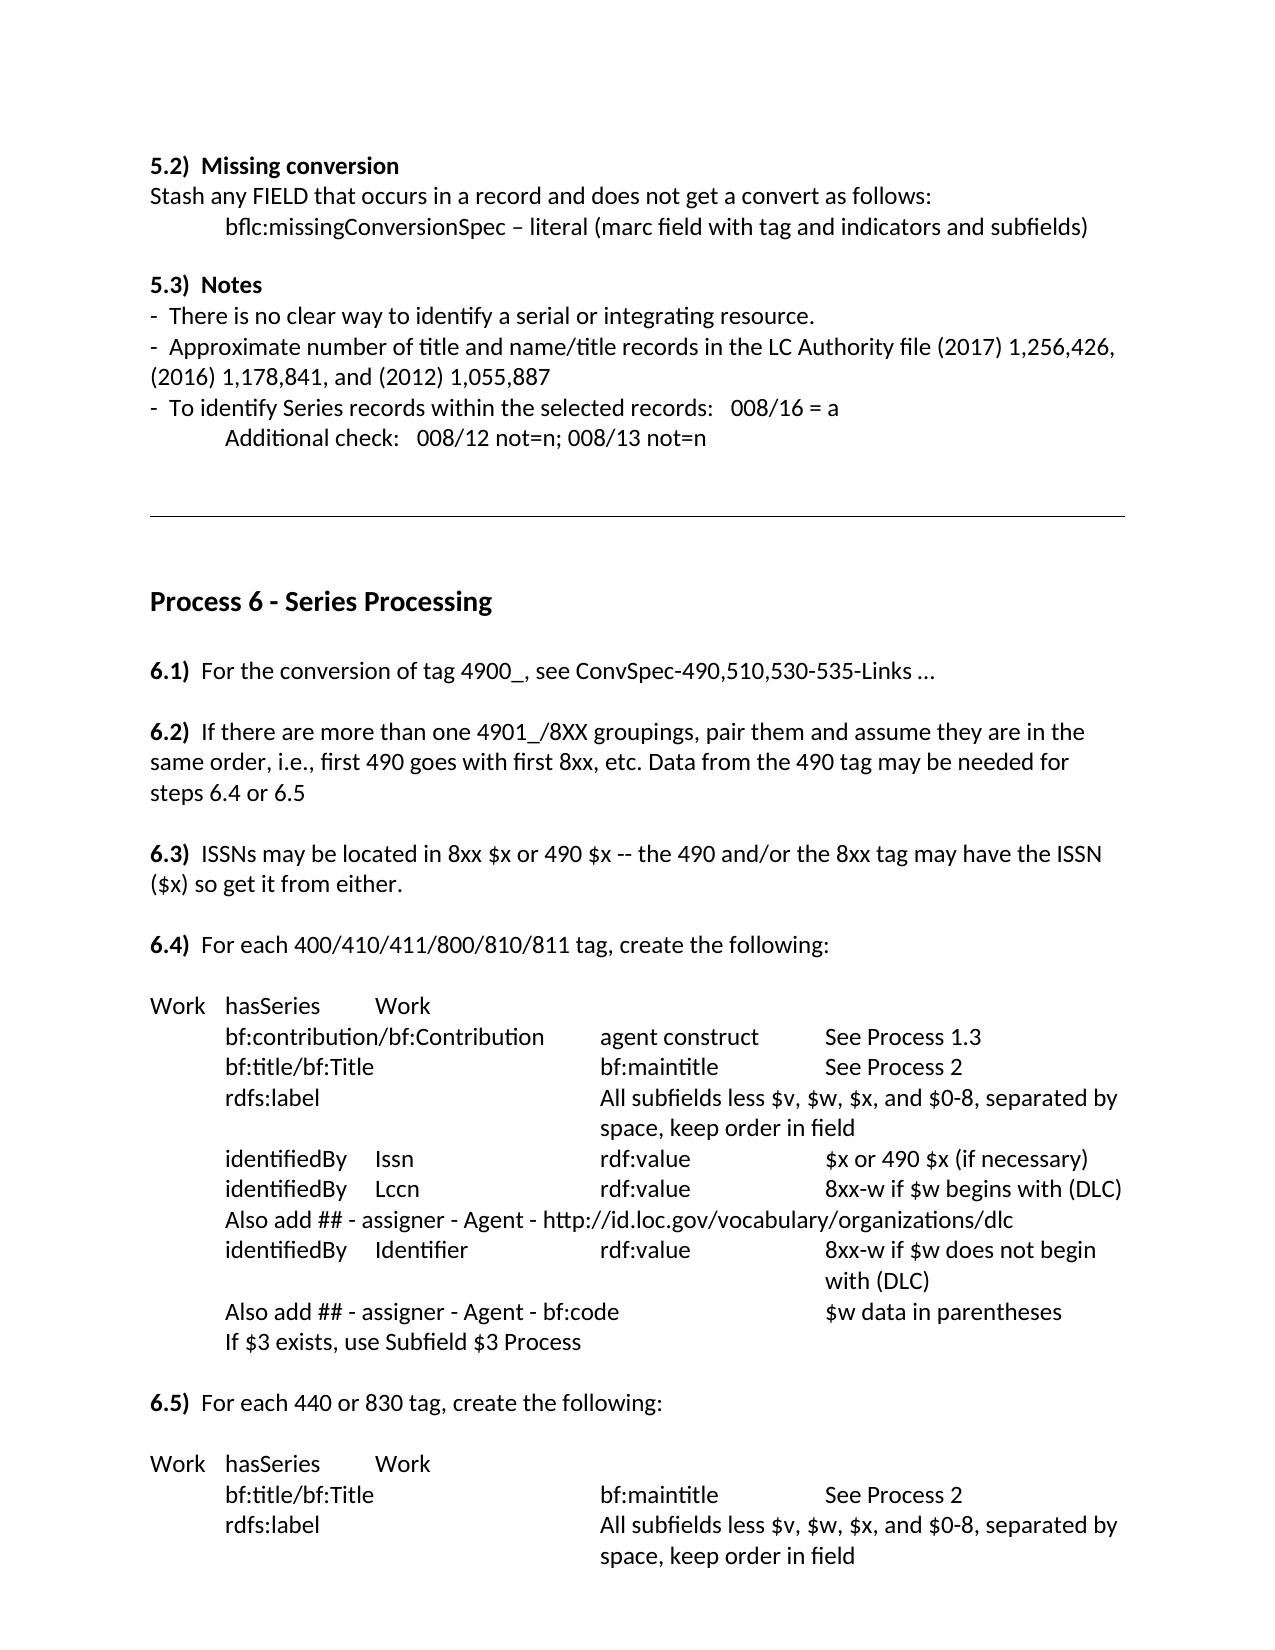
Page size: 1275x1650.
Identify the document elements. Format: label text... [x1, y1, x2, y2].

text rdfs:label All subfields less $v, $w, $x, and $0-8, separated by [150, 1509, 1125, 1540]
text Work hasSeries Work [150, 1448, 1125, 1479]
text - To identify Series records within the selected records: 008/16 = a [150, 392, 1125, 422]
text 5.3) Notes [150, 269, 1125, 300]
text Work hasSeries Work [150, 991, 1125, 1021]
text Also add ## - assigner - Agent - http://id.loc.gov/vocabulary/organizations/dlc [150, 1204, 1125, 1235]
text bf:title/bf:Title bf:maintitle See Process 2 [150, 1052, 1125, 1082]
text 6.3) ISSNs may be located in 8xx $x or 490 $x -- the 490 and/or the 8xx tag may have the ISSN ($x) so get it from either. [150, 838, 1125, 899]
text space, keep order in field [525, 1113, 1125, 1143]
text Stash any FIELD that occurs in a record and does not get a convert as follows: [150, 181, 1125, 211]
text space, keep order in field [150, 1540, 1125, 1570]
text identifiedBy Identifier rdf:value 8xx-w if $w does not begin [150, 1235, 1125, 1265]
text identifiedBy Issn rdf:value $x or 490 $x (if necessary) [150, 1143, 1125, 1174]
text 6.1) For the conversion of tag 4900_, see ConvSpec-490,510,530-535-Links … [150, 655, 1125, 685]
text bflc:missingConversionSpec – literal (marc field with tag and indicators and subfields) [150, 211, 1125, 242]
text bf:title/bf:Title bf:maintitle See Process 2 [150, 1479, 1125, 1509]
text bf:contribution/bf:Contribution agent construct See Process 1.3 [150, 1021, 1125, 1052]
text - There is no clear way to identify a serial or integrating resource. [150, 300, 1125, 331]
text identifiedBy Lccn rdf:value 8xx-w if $w begins with (DLC) [150, 1174, 1125, 1204]
text rdfs:label All subfields less $v, $w, $x, and $0-8, separated by [150, 1082, 1125, 1113]
text Also add ## - assigner - Agent - bf:code $w data in parentheses [150, 1296, 1125, 1326]
text 6.4) For each 400/410/411/800/810/811 tag, create the following: [150, 929, 1125, 960]
text - Approximate number of title and name/title records in the LC Authority file (2017) 1,256,426, (2016) 1,178,841, and (2012) 1,055,887 [150, 331, 1125, 392]
text If $3 exists, use Subfield $3 Process [150, 1326, 1125, 1357]
text 5.2) Missing conversion [150, 150, 1125, 181]
text with (DLC) [750, 1265, 1125, 1296]
text Process 6 - Series Processing [150, 583, 1125, 619]
text 6.2) If there are more than one 4901_/8XX groupings, pair them and assume they are in the same order, i.e., first 490 goes with first 8xx, etc. Data from the 490 tag may be needed for steps 6.4 or 6.5 [150, 716, 1125, 807]
text Additional check: 008/12 not=n; 008/13 not=n [150, 422, 1125, 453]
text 6.5) For each 440 or 830 tag, create the following: [150, 1387, 1125, 1418]
